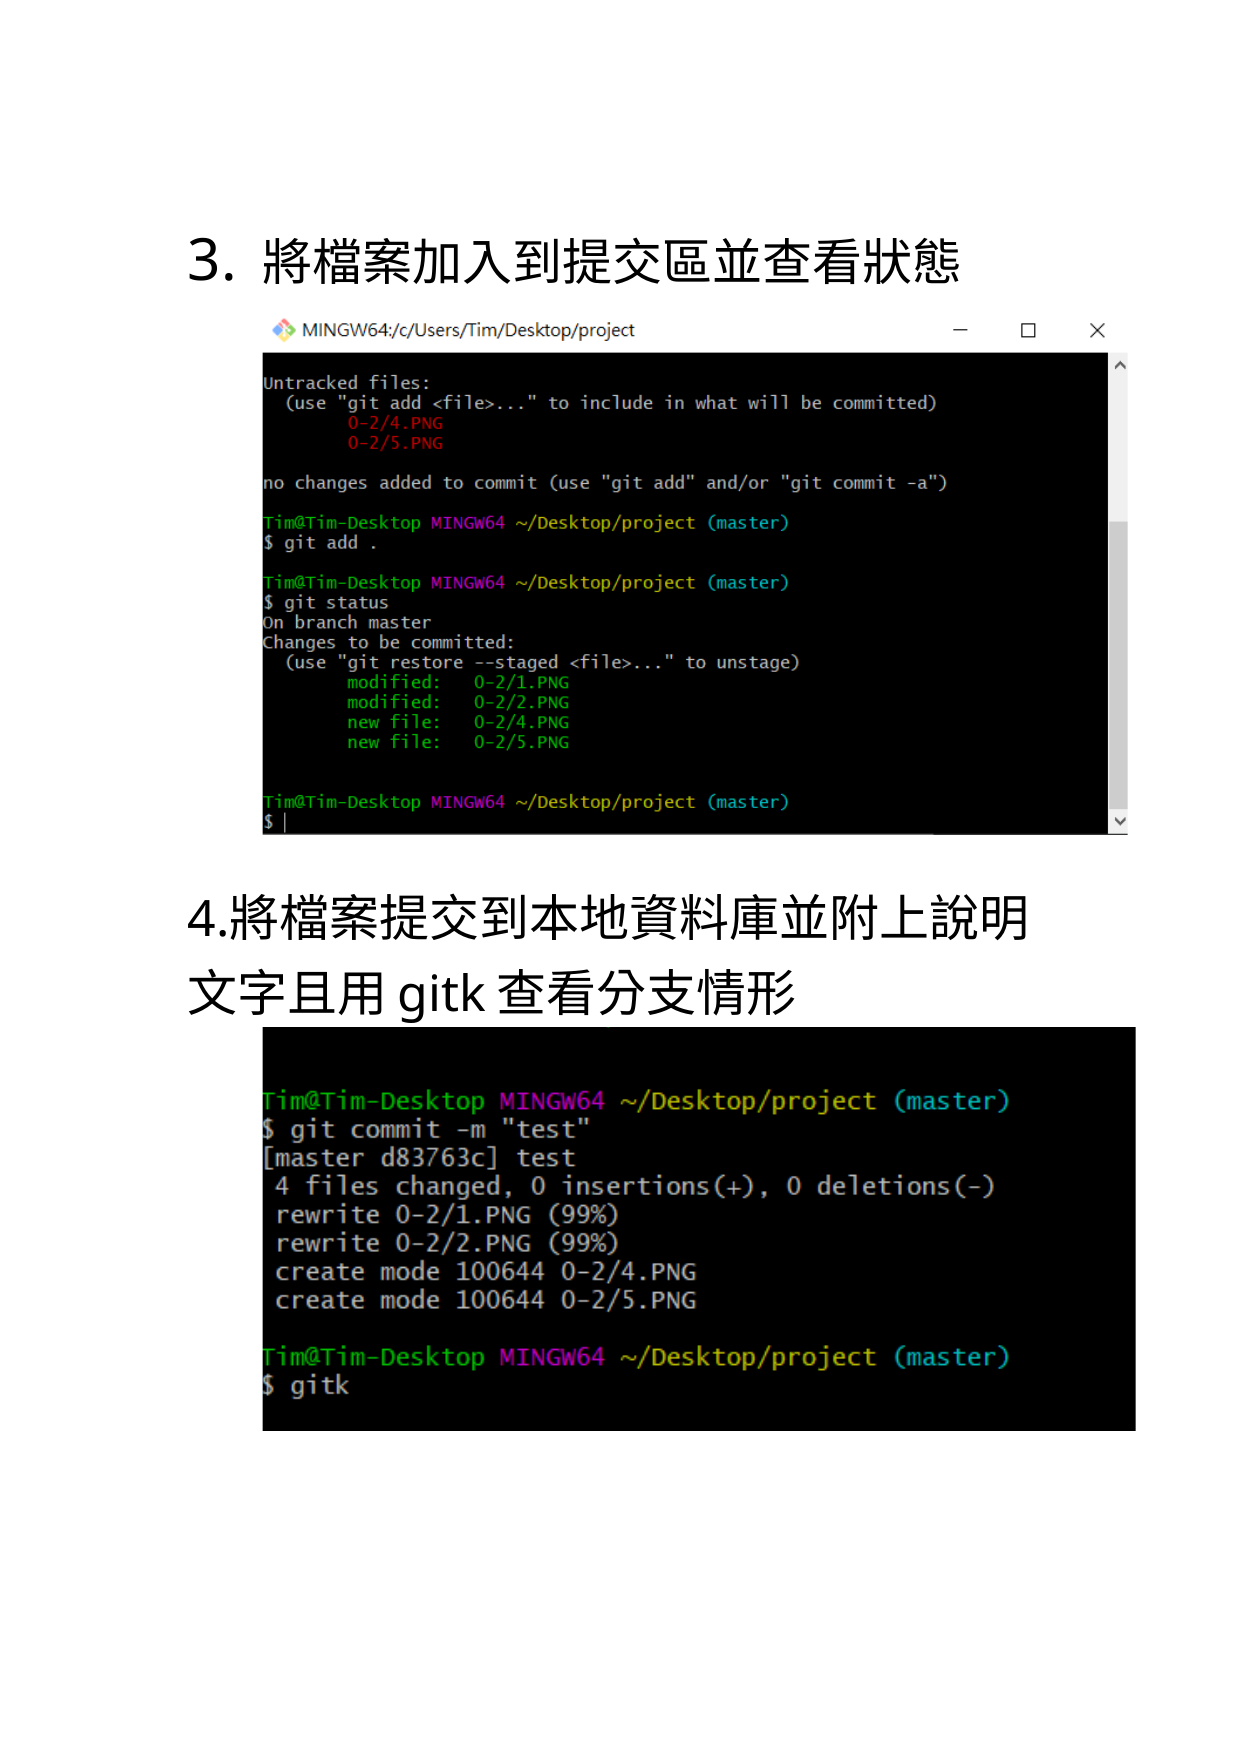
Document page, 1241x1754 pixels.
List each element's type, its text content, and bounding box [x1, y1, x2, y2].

text 文字且用gitk查看分支情形 [187, 952, 1053, 1027]
picture [262, 314, 1128, 835]
text 4.將檔案提交到本地資料庫並附上說明 [187, 877, 1053, 952]
list 將檔案加入到提交區並查看狀態 [187, 202, 1053, 314]
picture [262, 1027, 1136, 1431]
